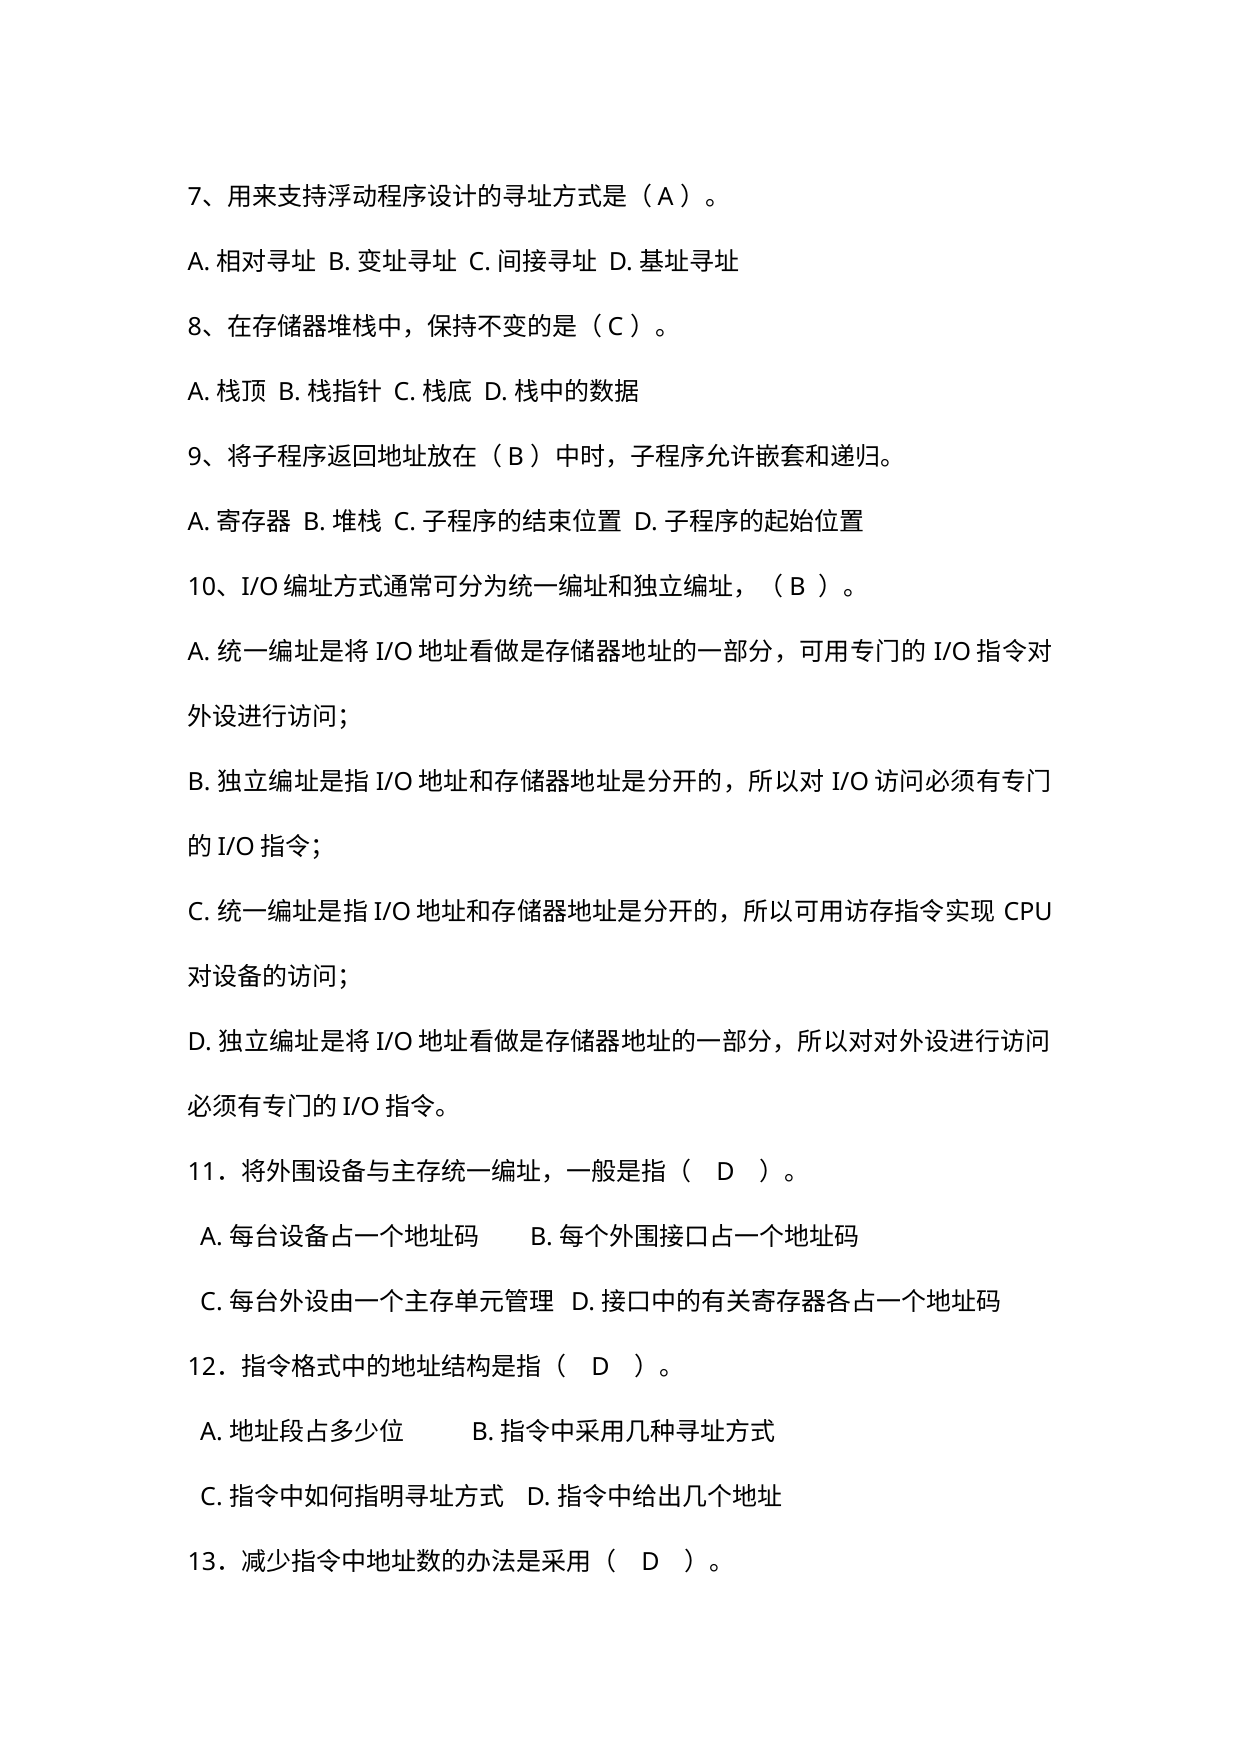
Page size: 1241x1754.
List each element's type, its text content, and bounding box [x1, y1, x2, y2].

text 7、用来支持浮动程序设计的寻址方式是（ A ）。 [187, 162, 1053, 227]
text A. 统一编址是将I/O地址看做是存储器地址的一部分，可用专门的I/O指令对外设进行访问； [187, 617, 1053, 747]
text 11．将外围设备与主存统一编址，一般是指（ D ）。 [187, 1137, 1053, 1202]
text C. 统一编址是指I/O地址和存储器地址是分开的，所以可用访存指令实现CPU对设备的访问； [187, 877, 1053, 1007]
text D. 独立编址是将I/O地址看做是存储器地址的一部分，所以对对外设进行访问必须有专门的I/O指令。 [187, 1007, 1053, 1137]
text A. 地址段占多少位 B. 指令中采用几种寻址方式 [187, 1397, 1053, 1462]
text C. 指令中如何指明寻址方式 D. 指令中给出几个地址 [187, 1462, 1053, 1527]
text A. 栈顶 B. 栈指针 C. 栈底 D. 栈中的数据 [187, 357, 1053, 422]
text A. 每台设备占一个地址码 B. 每个外围接口占一个地址码 [187, 1202, 1237, 1267]
text 9、将子程序返回地址放在（ B ）中时，子程序允许嵌套和递归。 [187, 422, 1053, 487]
text 13．减少指令中地址数的办法是采用（ D ）。 [187, 1527, 1053, 1592]
text C. 每台外设由一个主存单元管理 D. 接口中的有关寄存器各占一个地址码 [187, 1267, 1053, 1332]
text B. 独立编址是指I/O地址和存储器地址是分开的，所以对I/O访问必须有专门的I/O指令； [187, 747, 1053, 877]
text A. 寄存器 B. 堆栈 C. 子程序的结束位置 D. 子程序的起始位置 [187, 487, 1053, 552]
text 10、I/O编址方式通常可分为统一编址和独立编址，（ B ）。 [187, 552, 1053, 617]
text A. 相对寻址 B. 变址寻址 C. 间接寻址 D. 基址寻址 [187, 227, 1053, 292]
text 8、在存储器堆栈中，保持不变的是（ C ）。 [187, 292, 1053, 357]
text 12．指令格式中的地址结构是指（ D ）。 [187, 1332, 1053, 1397]
